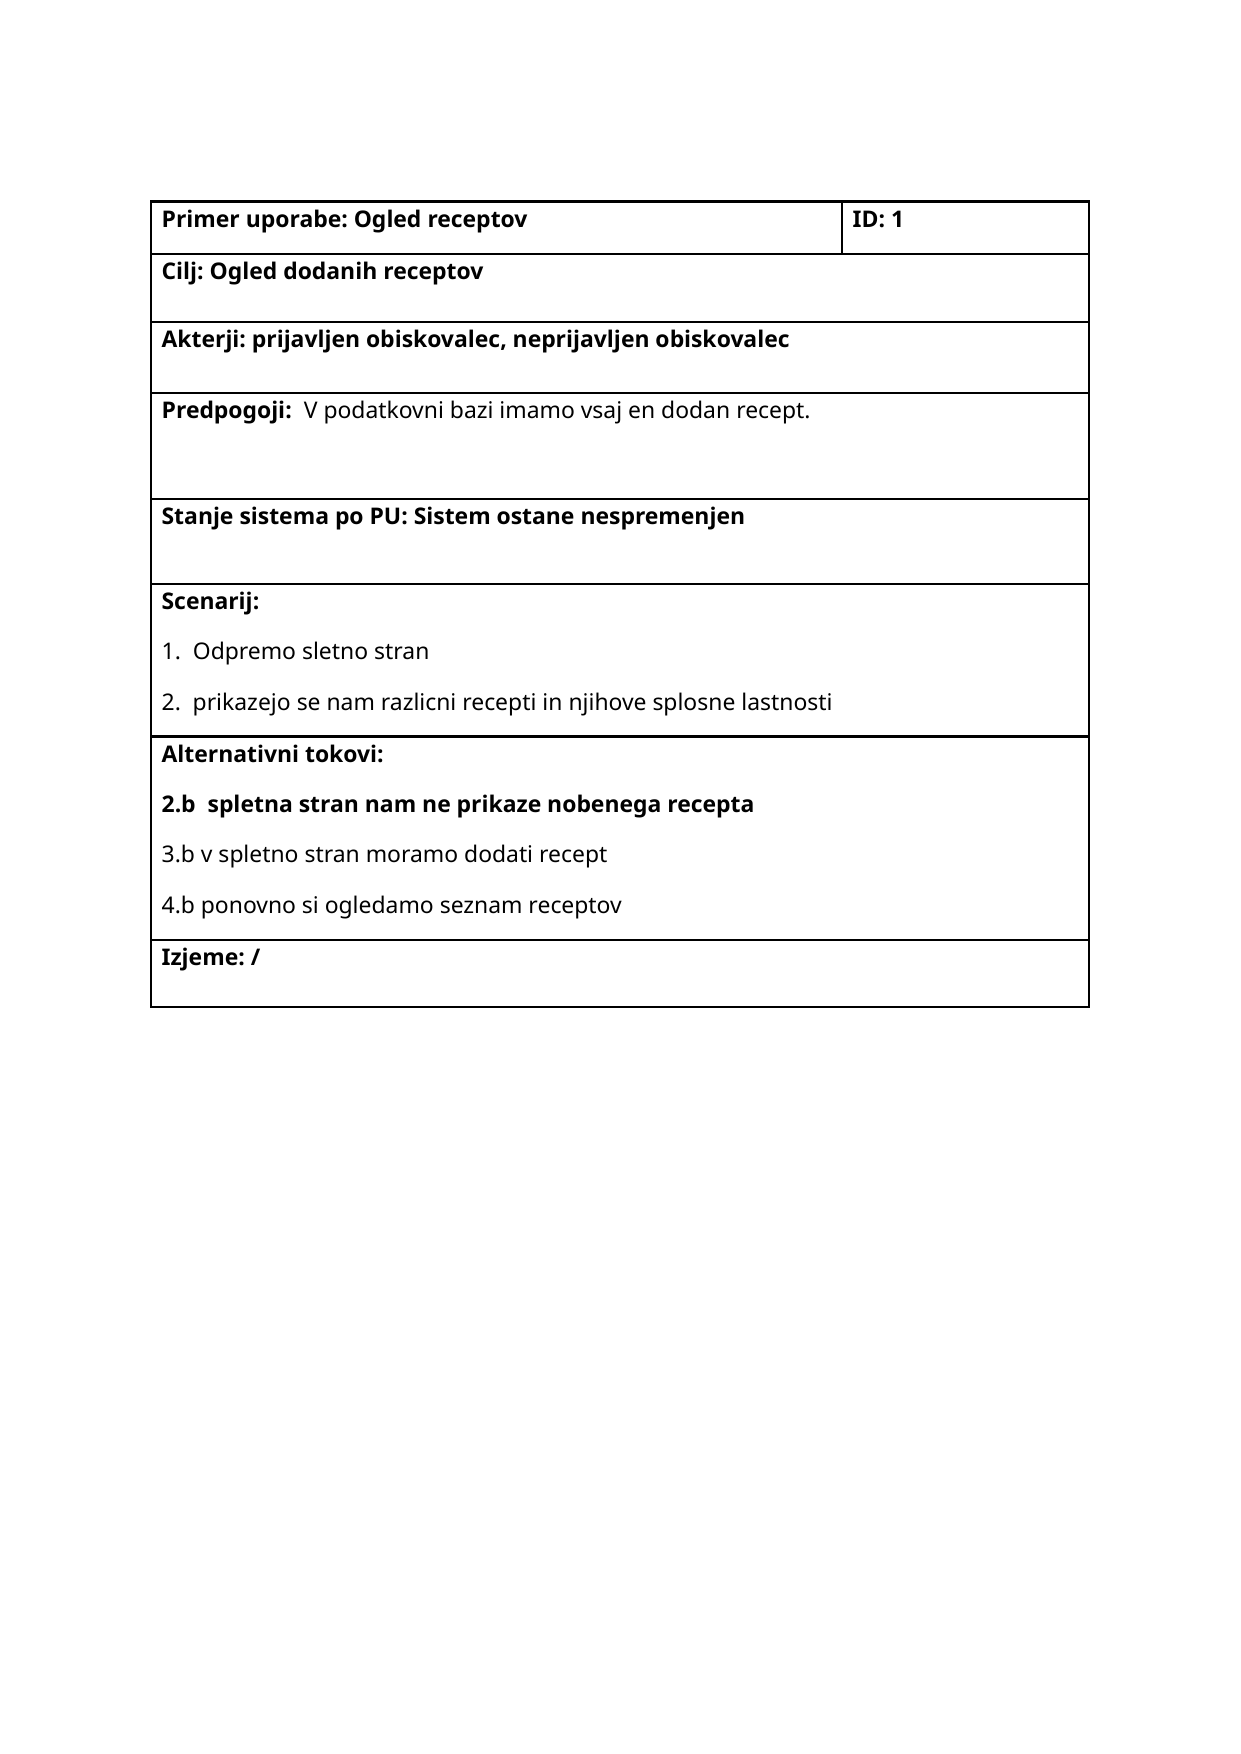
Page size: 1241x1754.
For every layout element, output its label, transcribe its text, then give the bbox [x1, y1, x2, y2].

table_cell Izjeme: / [152, 941, 1088, 1006]
table_cell Alternativni tokovi: 2.b spletna stran nam ne prikaze nobenega recepta 3.b v spletno stran moramo dodati recept 4.b ponovno si ogledamo seznam receptov [152, 738, 1088, 939]
table_header ID: 1 [843, 203, 1088, 252]
table_cell Stanje sistema po PU: Sistem ostane nespremenjen [152, 500, 1088, 582]
table_header Primer uporabe: Ogled receptov [152, 203, 841, 252]
table_cell Predpogoji: V podatkovni bazi imamo vsaj en dodan recept. [152, 394, 1088, 498]
table_cell Cilj: Ogled dodanih receptov [152, 255, 1088, 321]
table_cell Akterji: prijavljen obiskovalec, neprijavljen obiskovalec [152, 323, 1088, 392]
table_cell Scenarij: 1. Odpremo sletno stran 2. prikazejo se nam razlicni recepti in njihove splosne lastnosti [152, 585, 1088, 735]
